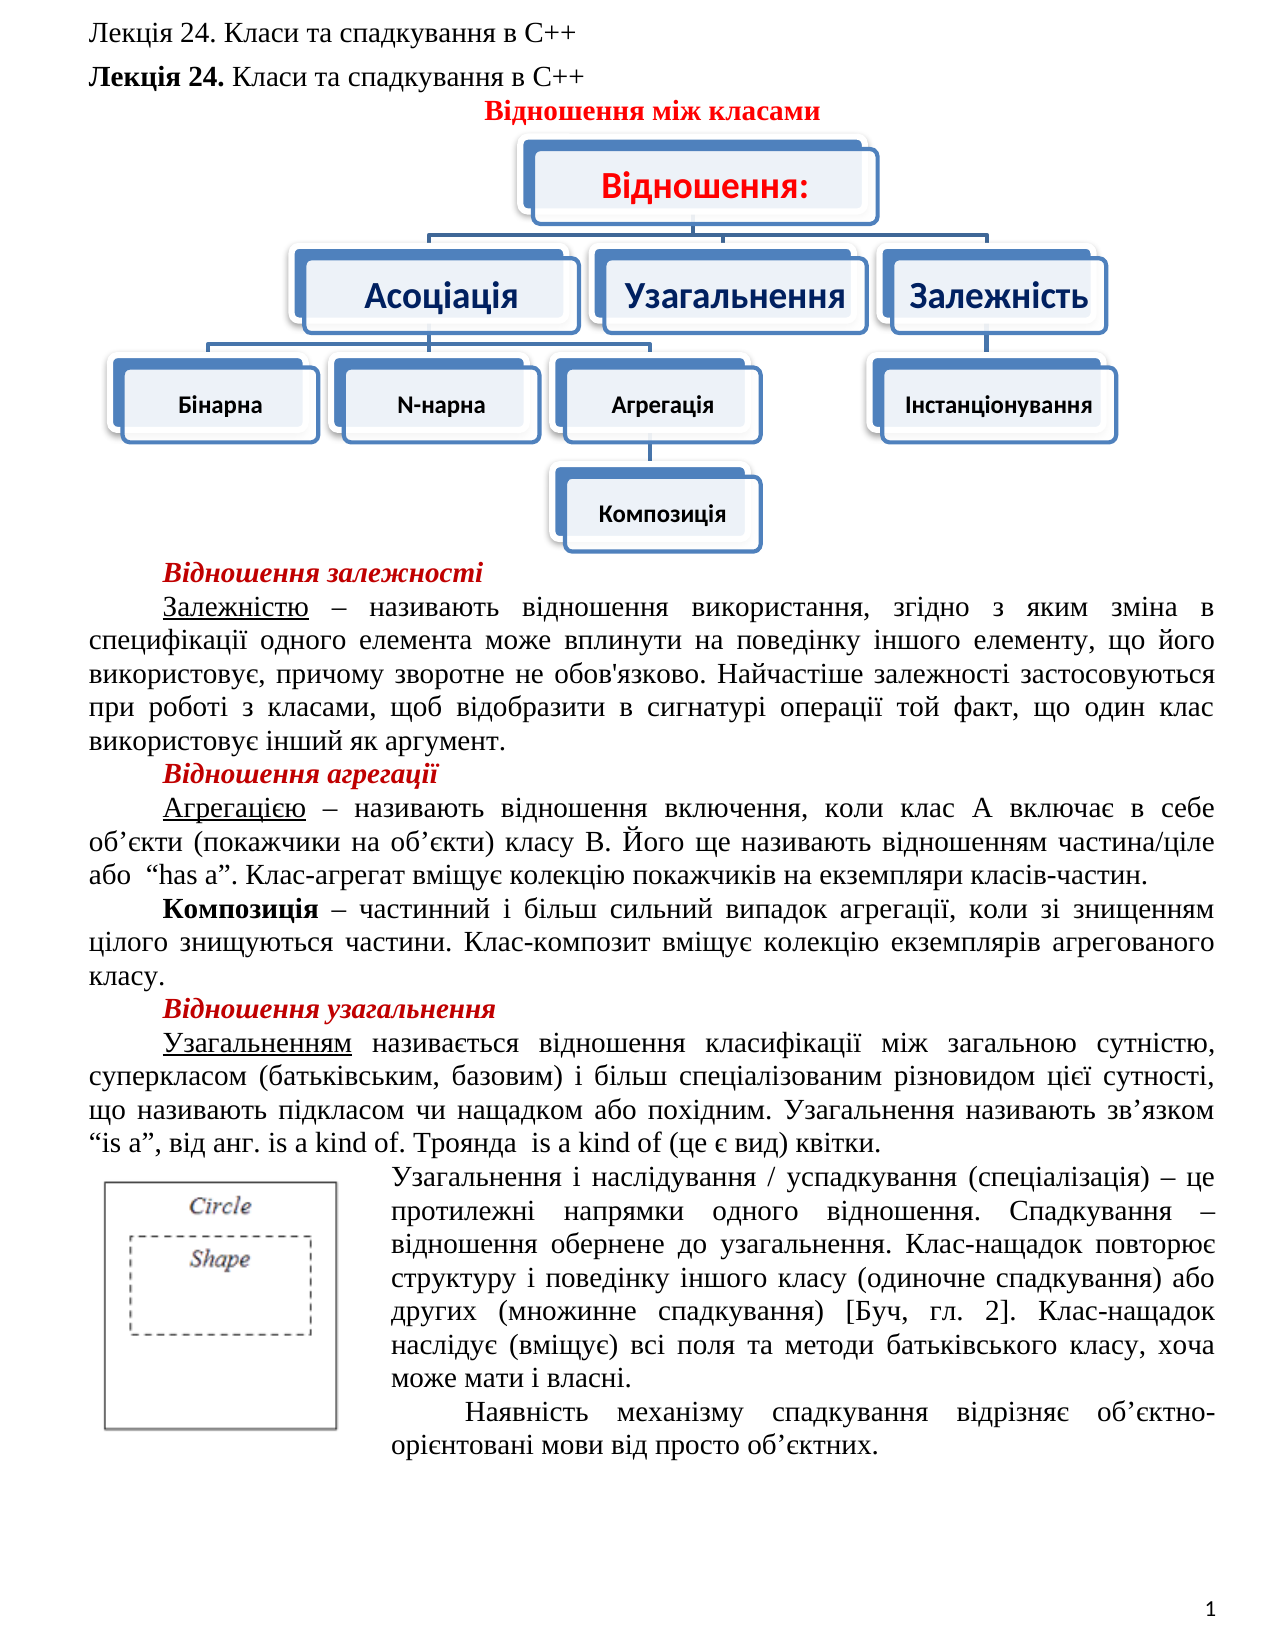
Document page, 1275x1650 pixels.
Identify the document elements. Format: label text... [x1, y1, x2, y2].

text Узагальненням називається відношення класифікації між загальною сутністю, суперкласом (батьківським, базовим) і більш спеціалізованим різновидом цієї сутності, що називають підкласом чи нащадком або похідним. Узагальнення називають зв’язком “is a”, від анг. is a kind of. Троянда is a kind of (це є вид) квітки. [89, 1025, 1216, 1159]
text Наявність механізму спадкування відрізняє об’єктно-орієнтовані мови від просто об’єктних. [89, 1394, 1216, 1461]
text Відношення узагальнення [89, 991, 1216, 1025]
text Композиція – частинний і більш сильний випадок агрегації, коли зі знищенням цілого знищуються частини. Клас-композит вміщує колекцію екземплярів агрегованого класу. [89, 891, 1216, 991]
text Відношення між класами [89, 93, 1216, 126]
text Узагальнення і наслідування / успадкування (спеціалізація) – це протилежні напрямки одного відношення. Спадкування – відношення обернене до узагальнення. Клас-нащадок повторює структуру і поведінку іншого класу (одиночне спадкування) або других (множинне спадкування) [Буч, гл. 2]. Клас-нащадок наслідує (вміщує) всі поля та методи батьківського класу, хоча може мати і власні. [89, 1159, 1216, 1394]
text Відношення агрегації [89, 757, 1216, 790]
text Агрегацією – називають відношення включення, коли клас А включає в себе об’єкти (покажчики на об’єкти) класу В. Його ще називають відношенням частина/ціле або “has a”. Клас-агрегат вміщує колекцію покажчиків на екземпляри класів-частин. [89, 790, 1216, 891]
text Відношення залежності [89, 555, 1216, 589]
picture [87, 1166, 372, 1455]
text Лекція 24. Класи та спадкування в С++ [89, 59, 1216, 93]
text Залежністю – називають відношення використання, згідно з яким зміна в специфікації одного елемента може вплинути на поведінку іншого елементу, що його використовує, причому зворотне не обов'язково. Найчастіше залежності застосовуються при роботі з класами, щоб відобразити в сигнатурі операції той факт, що один клас використовує інший як аргумент. [89, 589, 1216, 757]
